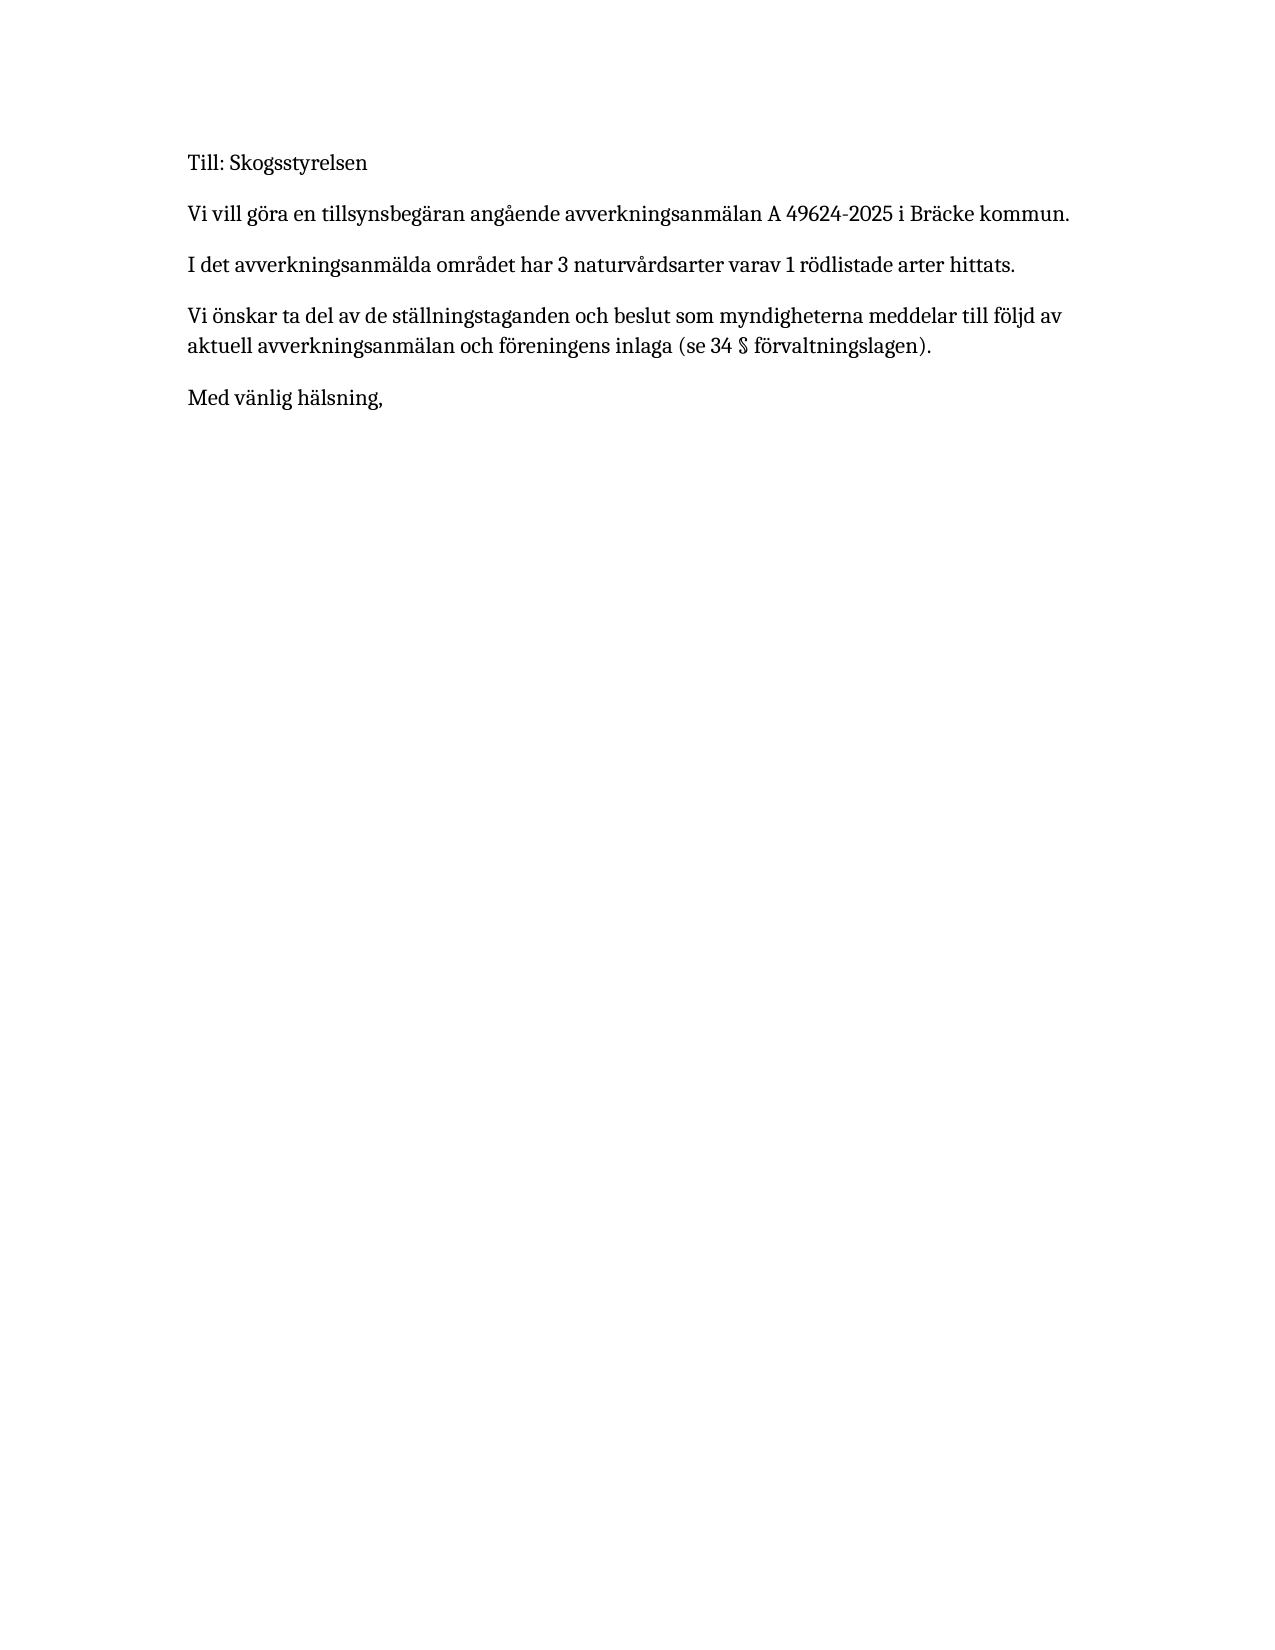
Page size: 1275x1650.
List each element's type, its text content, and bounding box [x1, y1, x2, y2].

text I det avverkningsanmälda området har 3 naturvårdsarter varav 1 rödlistade arter hittats. [187, 252, 1087, 278]
text Vi vill göra en tillsynsbegäran angående avverkningsanmälan A 49624-2025 i Bräcke kommun. [187, 201, 1087, 227]
text Vi önskar ta del av de ställningstaganden och beslut som myndigheterna meddelar till följd av aktuell avverkningsanmälan och föreningens inlaga (se 34 § förvaltningslagen). [187, 303, 1087, 360]
text Med vänlig hälsning, [187, 384, 1087, 441]
text Till: Skogsstyrelsen [187, 150, 1087, 176]
